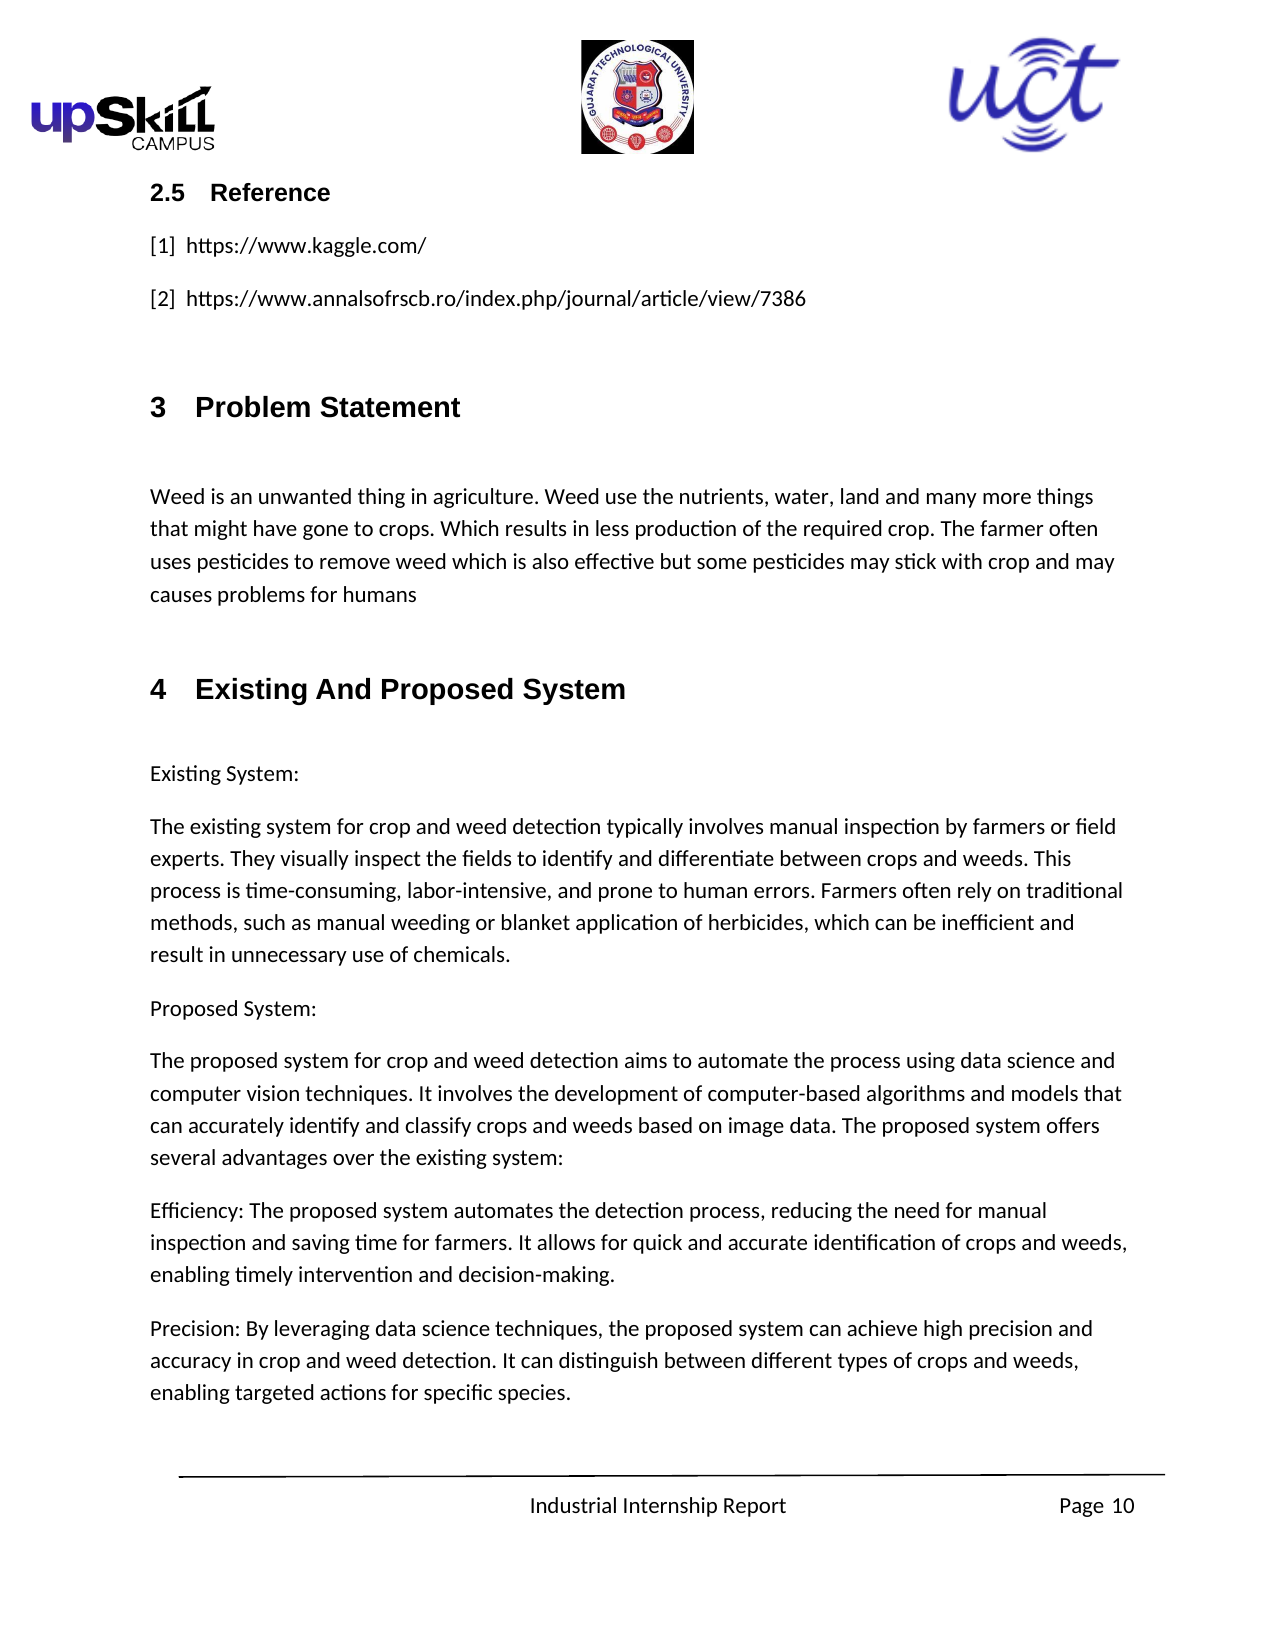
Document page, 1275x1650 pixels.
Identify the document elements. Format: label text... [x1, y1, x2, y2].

picture [0, 73, 246, 154]
picture [581, 40, 694, 154]
subtitle Existing And Proposed System [150, 672, 1134, 706]
text The proposed system for crop and weed detection aims to automate the process using data science and computer vision techniques. It involves the development of computer-based algorithms and models that can accurately identify and classify crops and weeds based on image data. The proposed system offers several advantages over the existing system: [150, 1047, 1134, 1171]
picture [946, 28, 1125, 154]
text Precision: By leveraging data science techniques, the proposed system can achieve high precision and accuracy in crop and weed detection. It can distinguish between different types of crops and weeds, enabling targeted actions for specific species. [150, 1314, 1134, 1406]
text [2] https://www.annalsofrscb.ro/index.php/journal/article/view/7386 [150, 284, 1134, 312]
text Proposed System: [150, 994, 1134, 1022]
subtitle Problem Statement [150, 390, 1134, 424]
subtitle Reference [150, 181, 1134, 206]
text Efficiency: The proposed system automates the detection process, reducing the need for manual inspection and saving time for farmers. It allows for quick and accurate identification of crops and weeds, enabling timely intervention and decision-making. [150, 1196, 1134, 1289]
text The existing system for crop and weed detection typically involves manual inspection by farmers or field experts. They visually inspect the fields to identify and differentiate between crops and weeds. This process is time-consuming, labor-intensive, and prone to human errors. Farmers often rely on traditional methods, such as manual weeding or blanket application of herbicides, which can be inefficient and result in unnecessary use of chemicals. [150, 812, 1134, 969]
text Existing System: [150, 759, 1134, 787]
text Weed is an unwanted thing in agriculture. Weed use the nutrients, water, land and many more things that might have gone to crops. Which results in less production of the required crop. The farmer often uses pesticides to remove weed which is also effective but some pesticides may stick with crop and may causes problems for humans [150, 477, 1134, 608]
text [1] https://www.kaggle.com/ [150, 231, 1134, 259]
